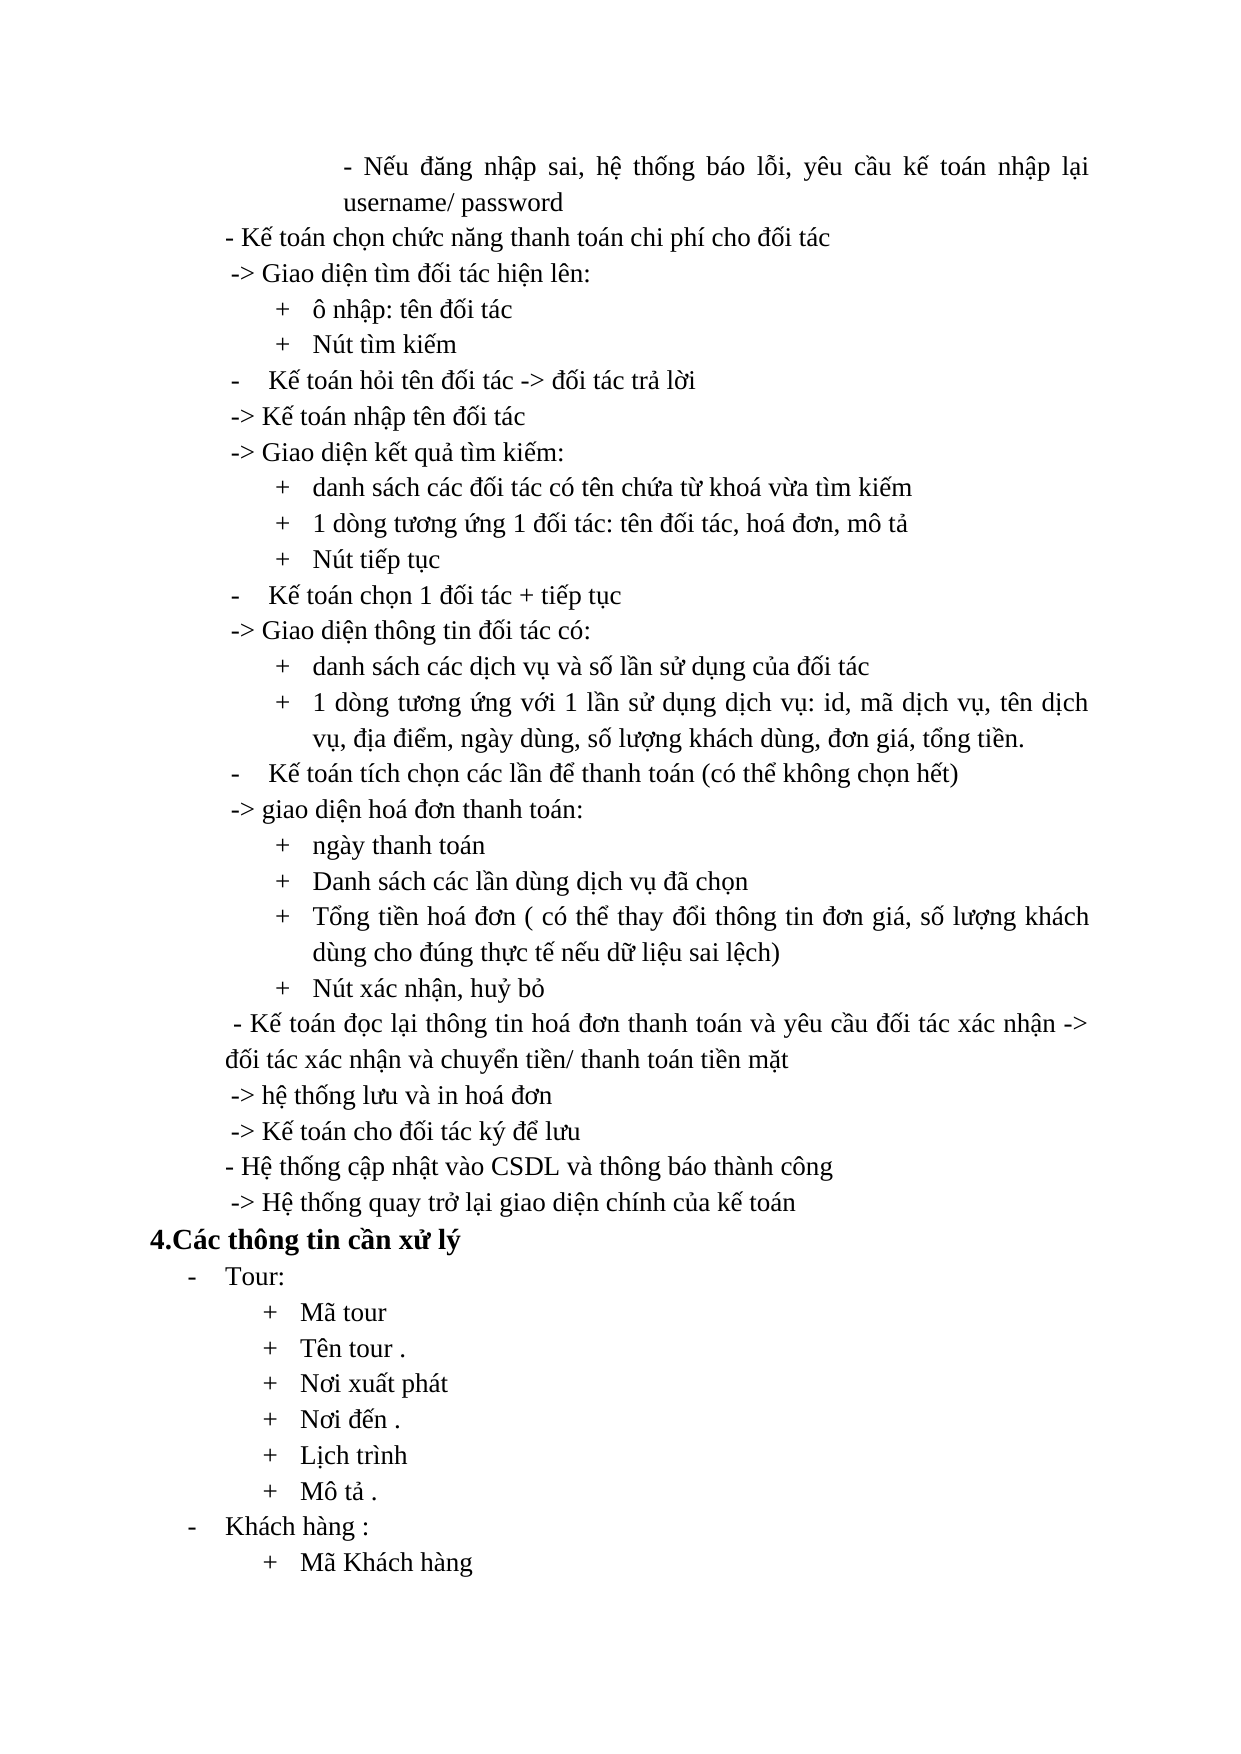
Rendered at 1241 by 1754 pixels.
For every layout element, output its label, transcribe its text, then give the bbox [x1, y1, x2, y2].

text - Nếu đăng nhập sai, hệ thống báo lỗi, yêu cầu kế toán nhập lại username/ password [306, 150, 1090, 217]
text -> Giao diện kết quả tìm kiếm: [231, 436, 1090, 467]
list Tour: [187, 1260, 1090, 1292]
text - Kế toán chọn chức năng thanh toán chi phí cho đối tác [150, 221, 1090, 253]
list Kế toán tích chọn các lần để thanh toán (có thể không chọn hết) [231, 757, 1090, 788]
list ngày thanh toán [275, 829, 1090, 860]
list Nơi đến . [262, 1403, 1090, 1434]
list Kế toán hỏi tên đối tác -> đối tác trả lời [231, 364, 1090, 396]
text -> Giao diện tìm đối tác hiện lên: [231, 257, 1090, 288]
text -> Giao diện thông tin đối tác có: [231, 614, 1090, 646]
list danh sách các đối tác có tên chứa từ khoá vừa tìm kiếm [275, 472, 1090, 503]
text -> hệ thống lưu và in hoá đơn [231, 1079, 1090, 1110]
list Nơi xuất phát [262, 1368, 1090, 1399]
list Mô tả . [262, 1475, 1090, 1506]
list Mã tour [262, 1296, 1090, 1327]
list Nút tìm kiếm [275, 329, 1090, 360]
text -> Kế toán cho đối tác ký để lưu [231, 1115, 1090, 1146]
subtitle 4.Các thông tin cần xử lý [150, 1222, 1090, 1255]
list 1 dòng tương ứng với 1 lần sử dụng dịch vụ: id, mã dịch vụ, tên dịch vụ, địa điểm, ngày dùng, số lượng khách dùng, đơn giá, tổng tiền. [275, 686, 1090, 753]
list Nút tiếp tục [275, 543, 1090, 574]
list Tổng tiền hoá đơn ( có thể thay đổi thông tin đơn giá, số lượng khách dùng cho đúng thực tế nếu dữ liệu sai lệch) [275, 900, 1090, 967]
list Mã Khách hàng [262, 1546, 1090, 1577]
list Danh sách các lần dùng dịch vụ đã chọn [275, 864, 1090, 896]
text - Kế toán đọc lại thông tin hoá đơn thanh toán và yêu cầu đối tác xác nhận -> đối tác xác nhận và chuyển tiền/ thanh toán tiền mặt [225, 1007, 1090, 1074]
list Nút xác nhận, huỷ bỏ [275, 972, 1090, 1003]
list Kế toán chọn 1 đối tác + tiếp tục [231, 579, 1090, 610]
list Tên tour . [262, 1332, 1090, 1363]
text -> giao diện hoá đơn thanh toán: [231, 793, 1090, 824]
list Khách hàng : [187, 1511, 1090, 1542]
list Lịch trình [262, 1439, 1090, 1470]
text -> Kế toán nhập tên đối tác [231, 400, 1090, 431]
text - Hệ thống cập nhật vào CSDL và thông báo thành công [225, 1150, 1090, 1182]
list ô nhập: tên đối tác [275, 293, 1090, 324]
list danh sách các dịch vụ và số lần sử dụng của đối tác [275, 650, 1090, 681]
list 1 dòng tương ứng 1 đối tác: tên đối tác, hoá đơn, mô tả [275, 507, 1090, 538]
text -> Hệ thống quay trở lại giao diện chính của kế toán [231, 1186, 1090, 1217]
